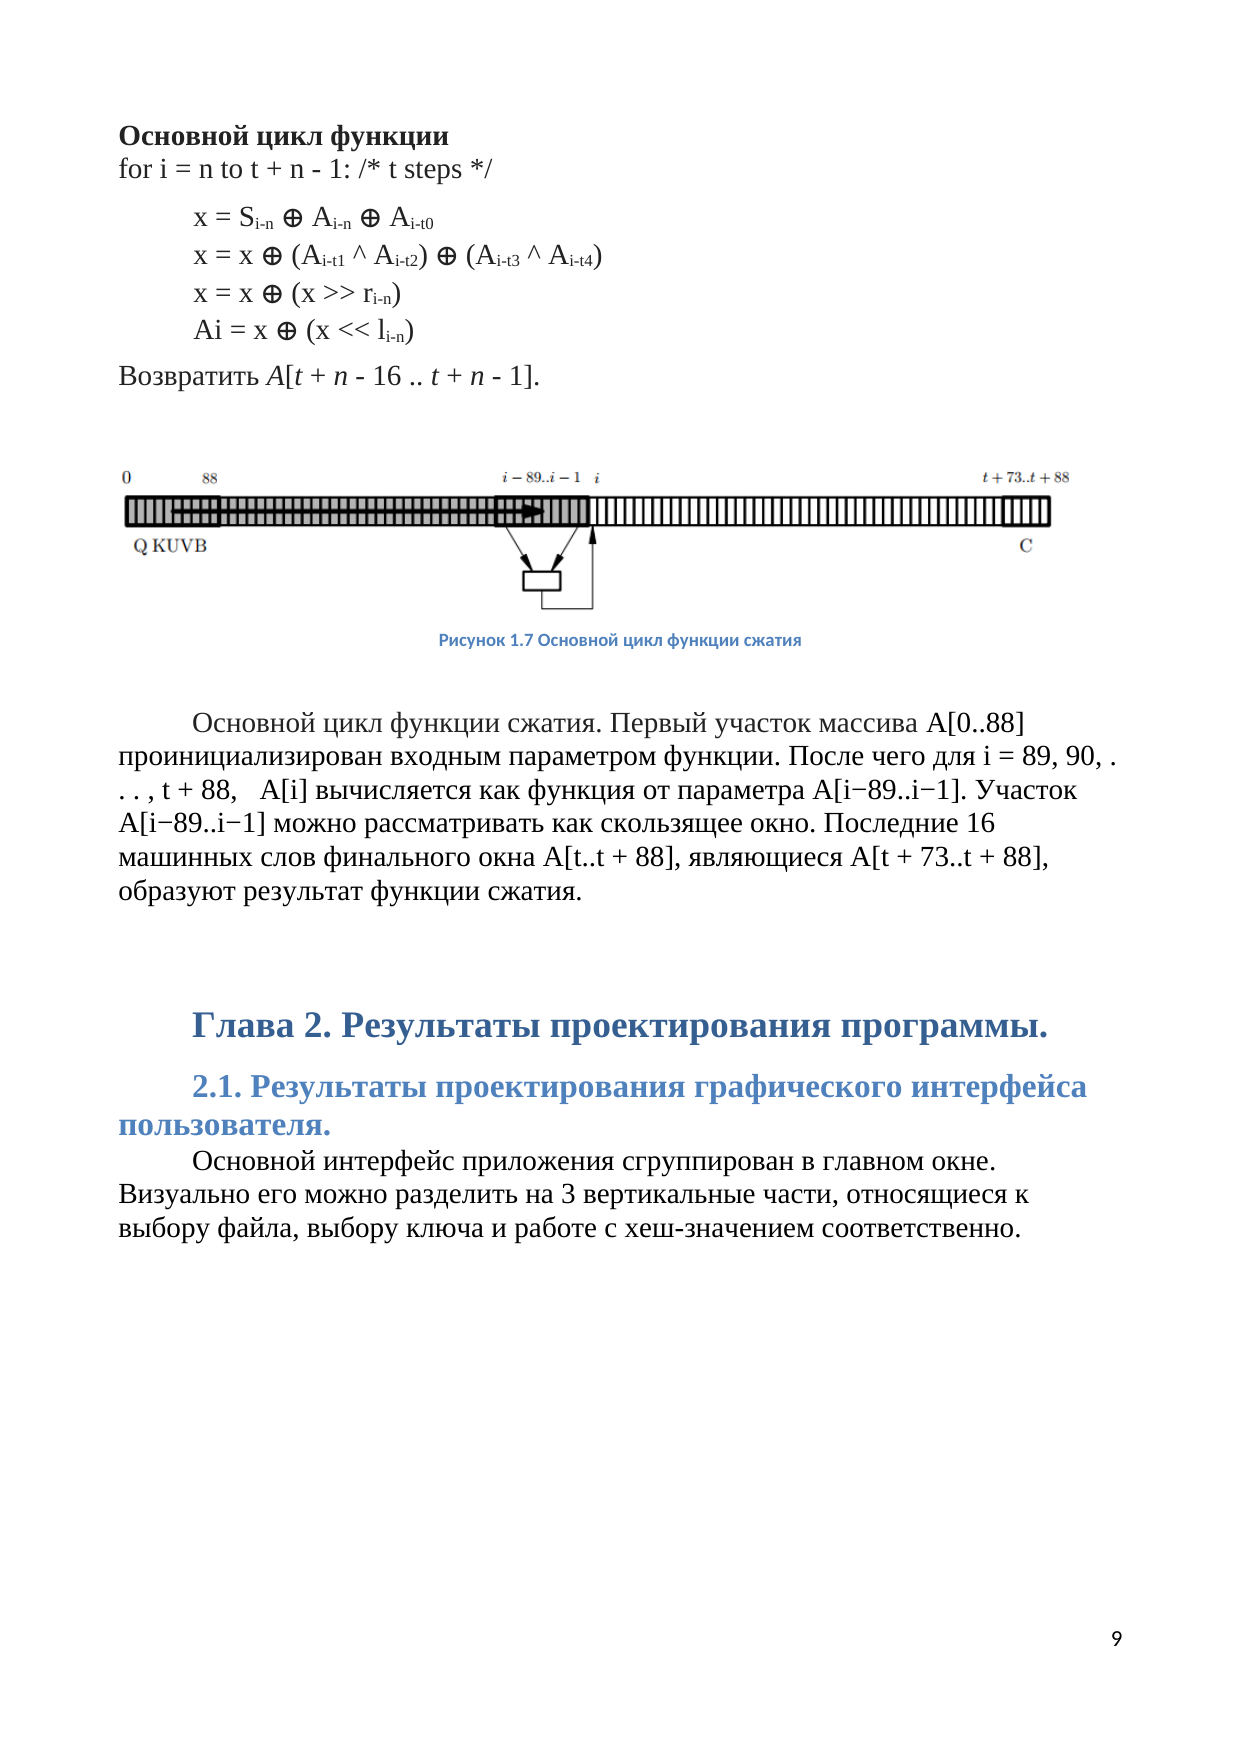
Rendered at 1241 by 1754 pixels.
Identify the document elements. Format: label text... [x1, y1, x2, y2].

text Ai = x ⊕ (x << li-n) [193, 311, 1122, 346]
subtitle Глава 2. Результаты проектирования программы. [118, 1002, 1122, 1045]
text Основной цикл функции for i = n to t + n - 1: /* t steps */ [118, 118, 1122, 185]
text Рисунок 1.7 Основной цикл функции сжатия [118, 628, 1122, 651]
subtitle 2.1. Результаты проектирования графического интерфейса пользователя. [118, 1066, 1122, 1143]
picture [118, 450, 1093, 616]
text x = Si-n ⊕ Ai-n ⊕ Ai-t0 [193, 198, 1122, 233]
text Основной цикл функции сжатия. Первый участок массива A[0..88] проинициализирован входным параметром функции. После чего для i = 89, 90, . . . , t + 88, A[i] вычисляется как функция от параметра A[i−89..i−1]. Участок A[i−89..i−1] можно рассматривать как скользящее окно. Последние 16 машинных слов финального окна A[t..t + 88], являющиеся A[t + 73..t + 88], образуют результат функции сжатия. [118, 671, 1122, 906]
text x = x ⊕ (Ai-t1 ^ Ai-t2) ⊕ (Ai-t3 ^ Ai-t4) [193, 235, 1122, 271]
text x = x ⊕ (x >> ri-n) [193, 273, 1122, 308]
text Возвратить A[t + n - 16 .. t + n - 1]. [118, 358, 1122, 392]
